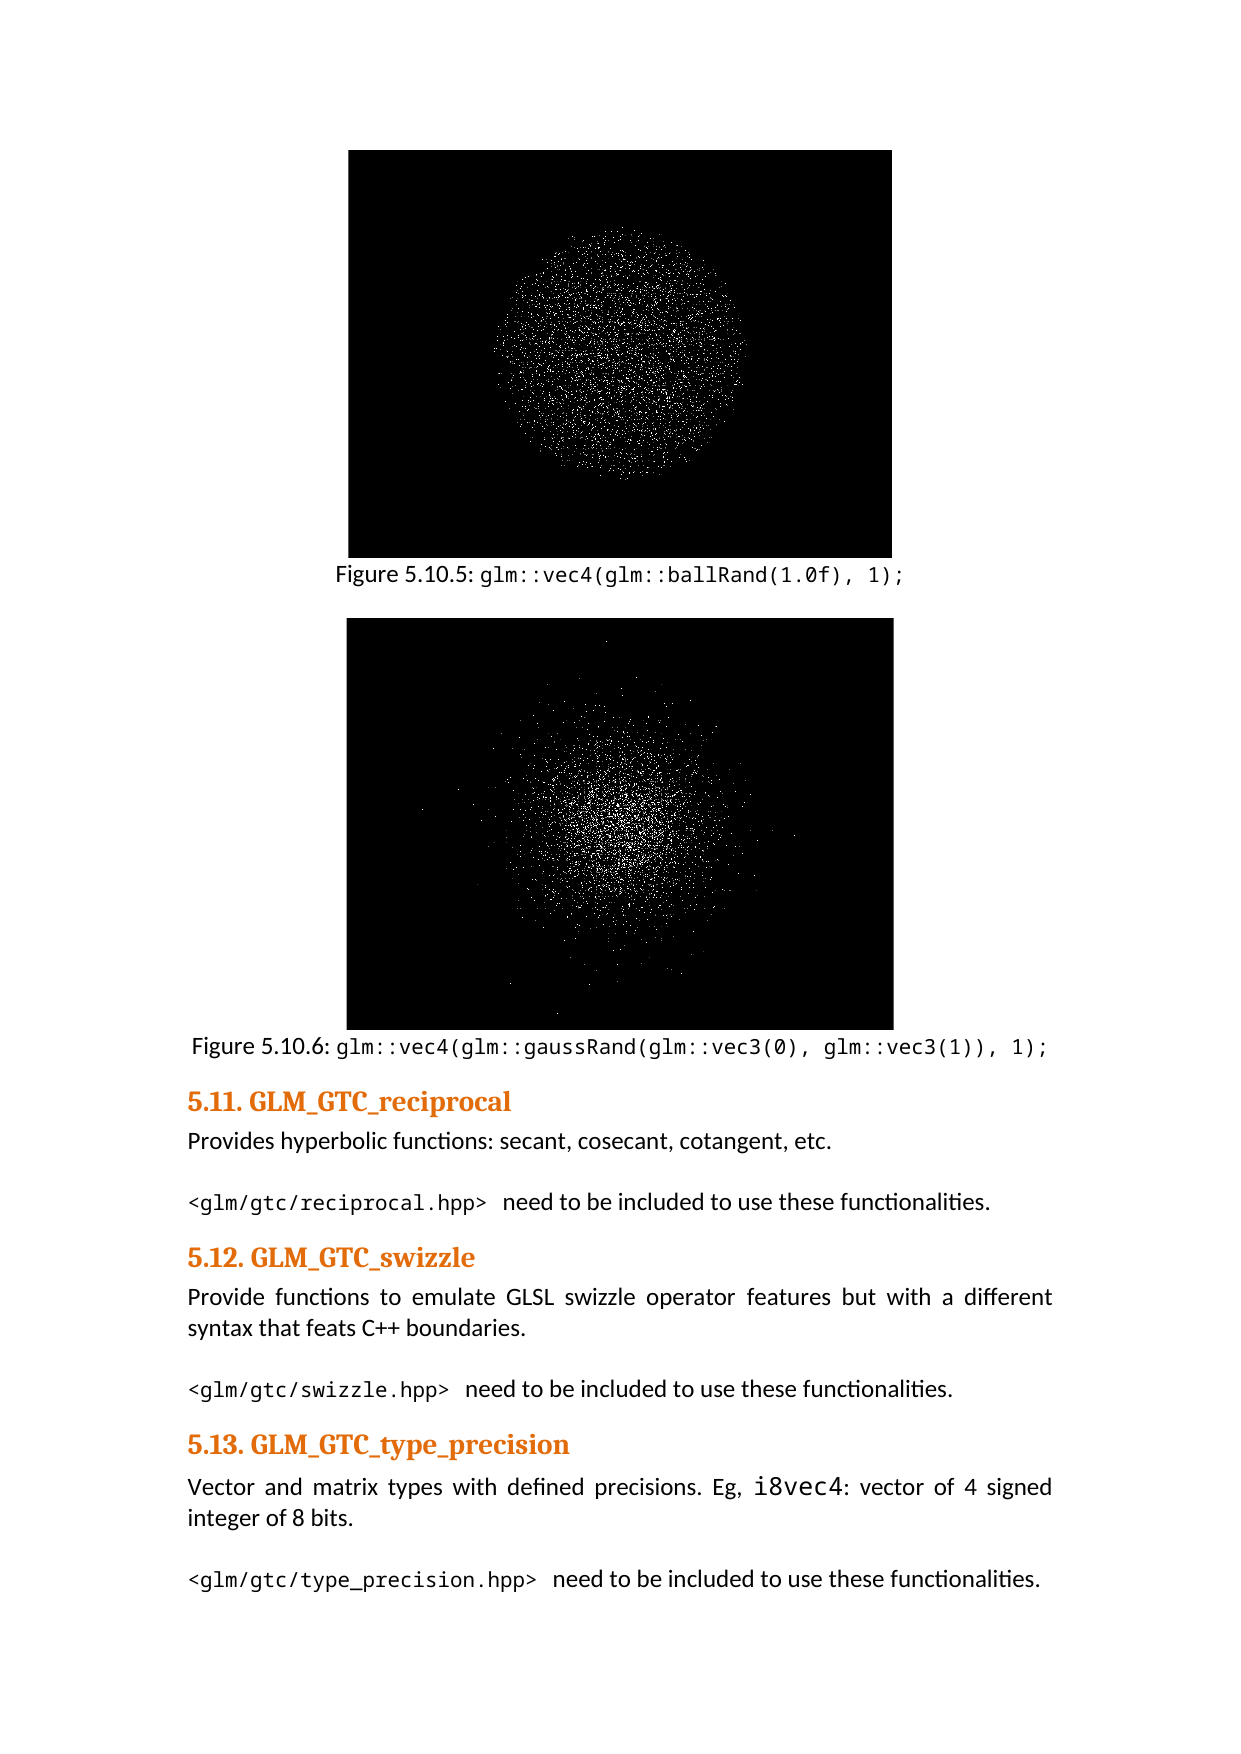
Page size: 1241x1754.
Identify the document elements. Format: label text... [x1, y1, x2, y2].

picture [346, 618, 894, 1030]
text Provide functions to emulate GLSL swizzle operator features but with a different syntax that feats C++ boundaries. [187, 1281, 1053, 1342]
subtitle 5.13. GLM_GTC_type_precision [187, 1428, 1053, 1462]
text Provides hyperbolic functions: secant, cosecant, cotangent, etc. [187, 1125, 1053, 1156]
text Vector and matrix types with defined precisions. Eg, i8vec4: vector of 4 signed integer of 8 bits. [187, 1468, 1053, 1533]
text Figure 5.10.5: glm::vec4(glm::ballRand(1.0f), 1); [187, 558, 1053, 588]
text Figure 5.10.6: glm::vec4(glm::gaussRand(glm::vec3(0), glm::vec3(1)), 1); [187, 1030, 1053, 1060]
text <glm/gtc/reciprocal.hpp> need to be included to use these functionalities. [187, 1186, 1053, 1217]
subtitle 5.12. GLM_GTC_swizzle [187, 1242, 1053, 1275]
subtitle 5.11. GLM_GTC_reciprocal [187, 1085, 1053, 1119]
text <glm/gtc/swizzle.hpp> need to be included to use these functionalities. [187, 1373, 1053, 1403]
picture [348, 150, 892, 558]
text <glm/gtc/type_precision.hpp> need to be included to use these functionalities. [187, 1563, 1053, 1594]
